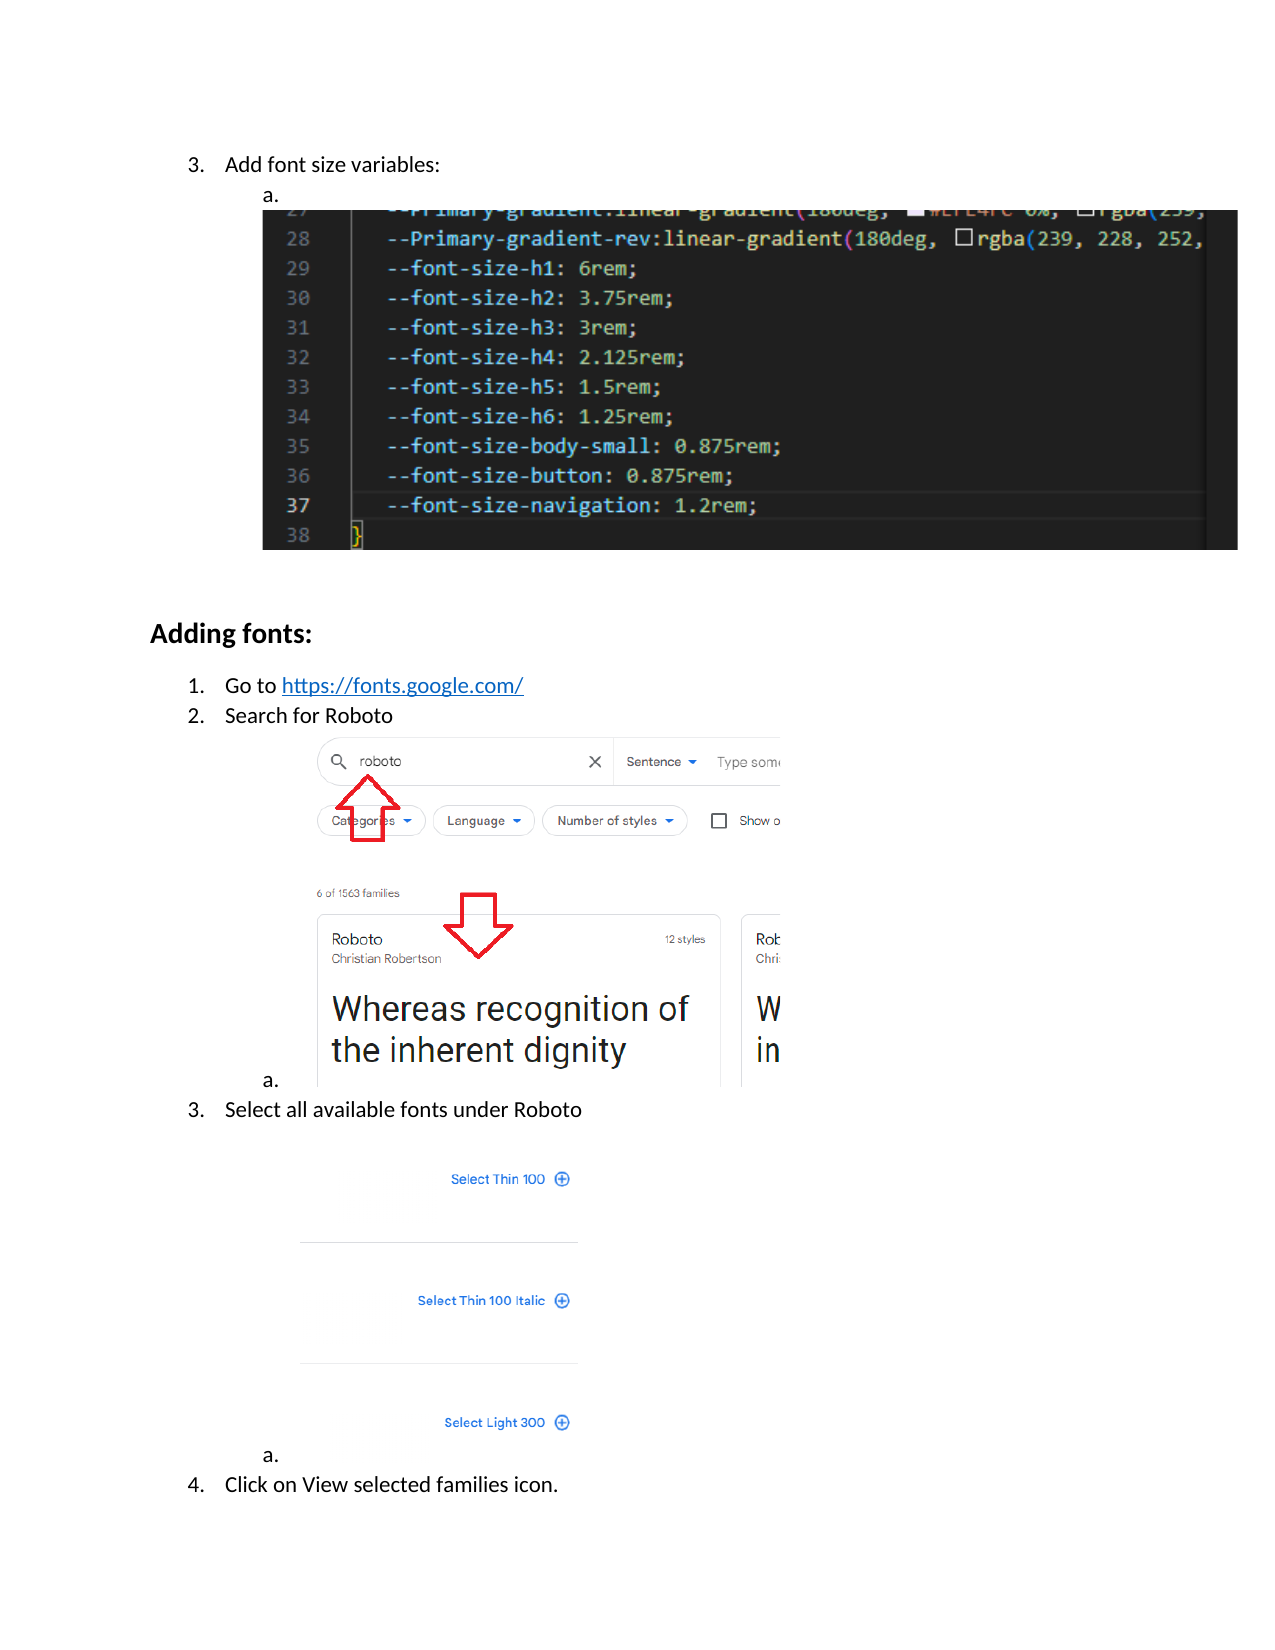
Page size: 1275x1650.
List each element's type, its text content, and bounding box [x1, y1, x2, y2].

picture [300, 731, 780, 1087]
list Go to https://fonts.google.com/ [187, 671, 1125, 699]
list Select all available fonts under Roboto [187, 1095, 1125, 1123]
text Adding fonts: [150, 616, 1125, 651]
list Add font size variables: [187, 150, 1125, 178]
list Click on View selected families icon. [187, 1470, 1125, 1498]
picture [300, 1125, 607, 1463]
list Search for Roboto [187, 701, 1125, 729]
picture [262, 210, 1238, 550]
